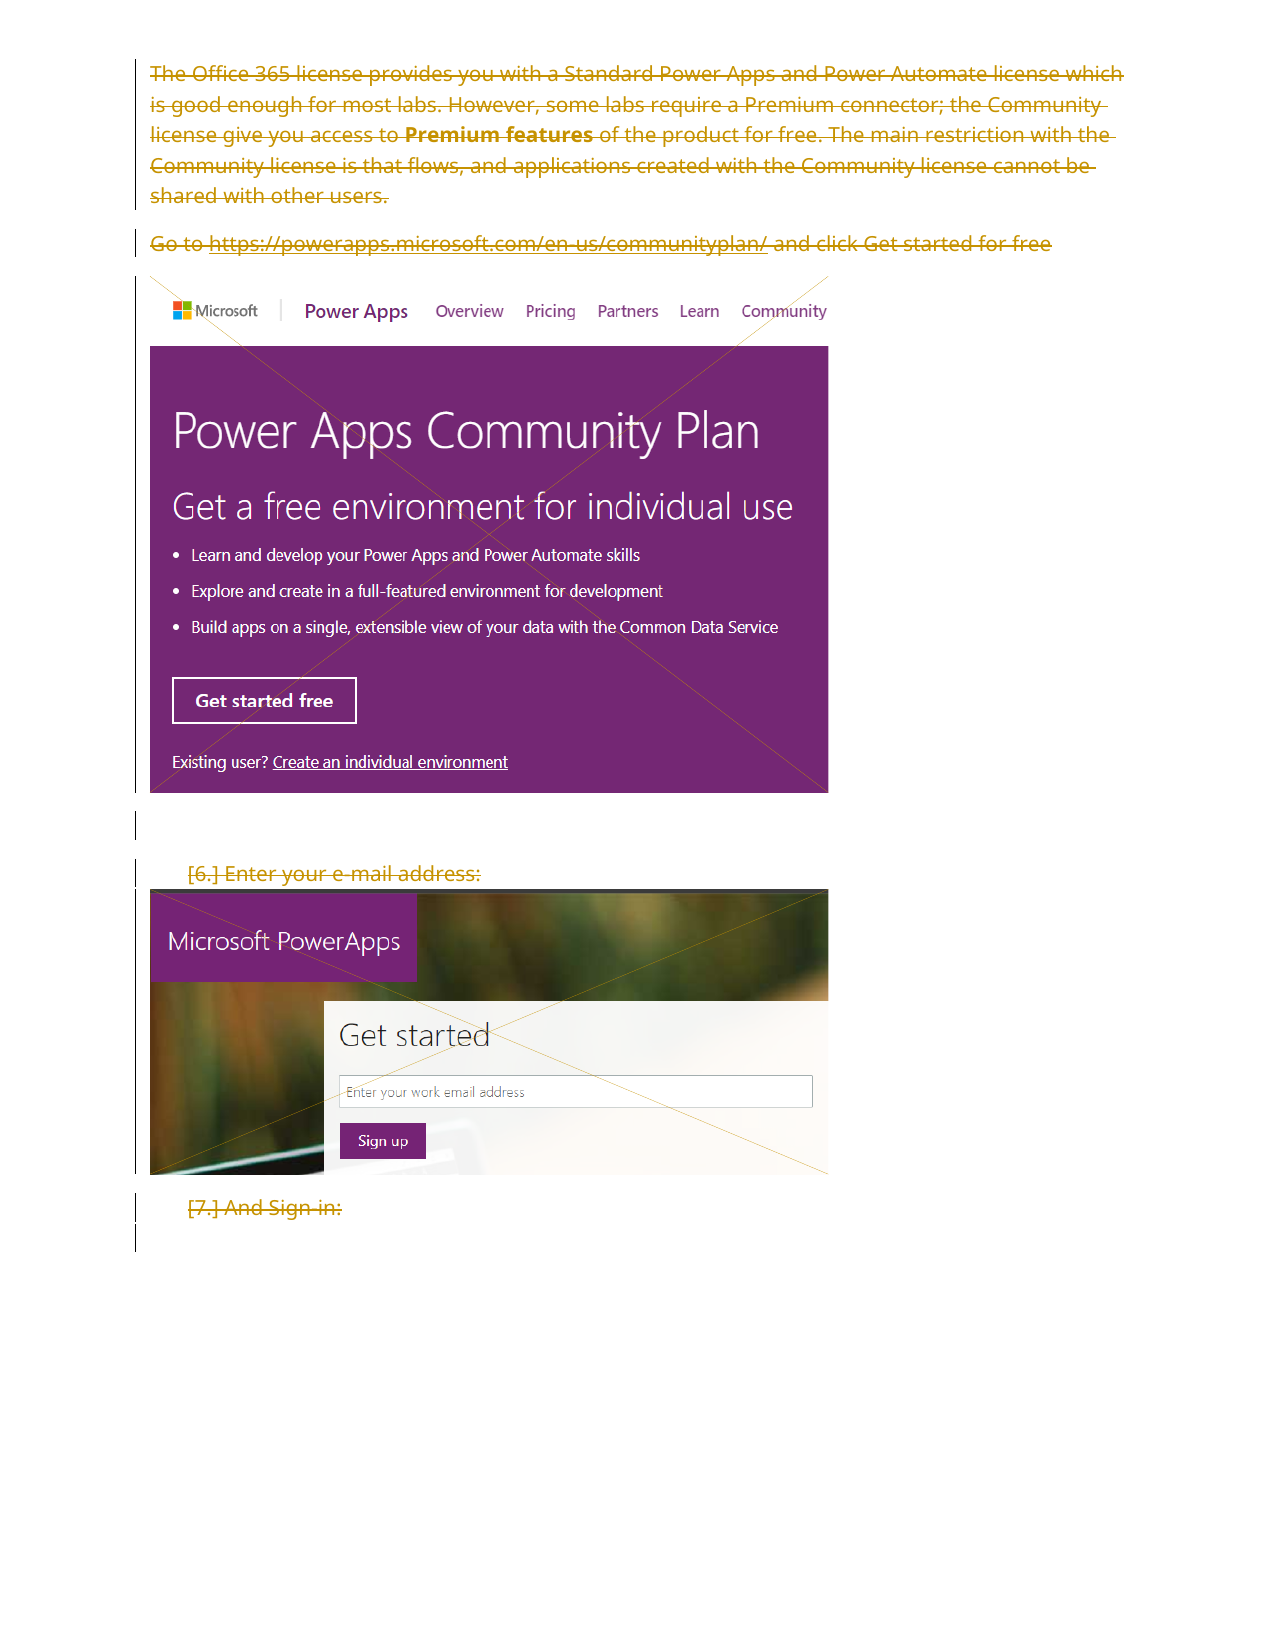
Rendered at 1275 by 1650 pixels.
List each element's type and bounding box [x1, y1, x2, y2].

picture [152, 276, 827, 533]
picture [491, 277, 829, 792]
picture [152, 889, 826, 1031]
picture [150, 278, 488, 791]
picture [492, 890, 829, 1173]
picture [151, 536, 827, 793]
picture [151, 1033, 827, 1175]
picture [150, 890, 487, 1173]
